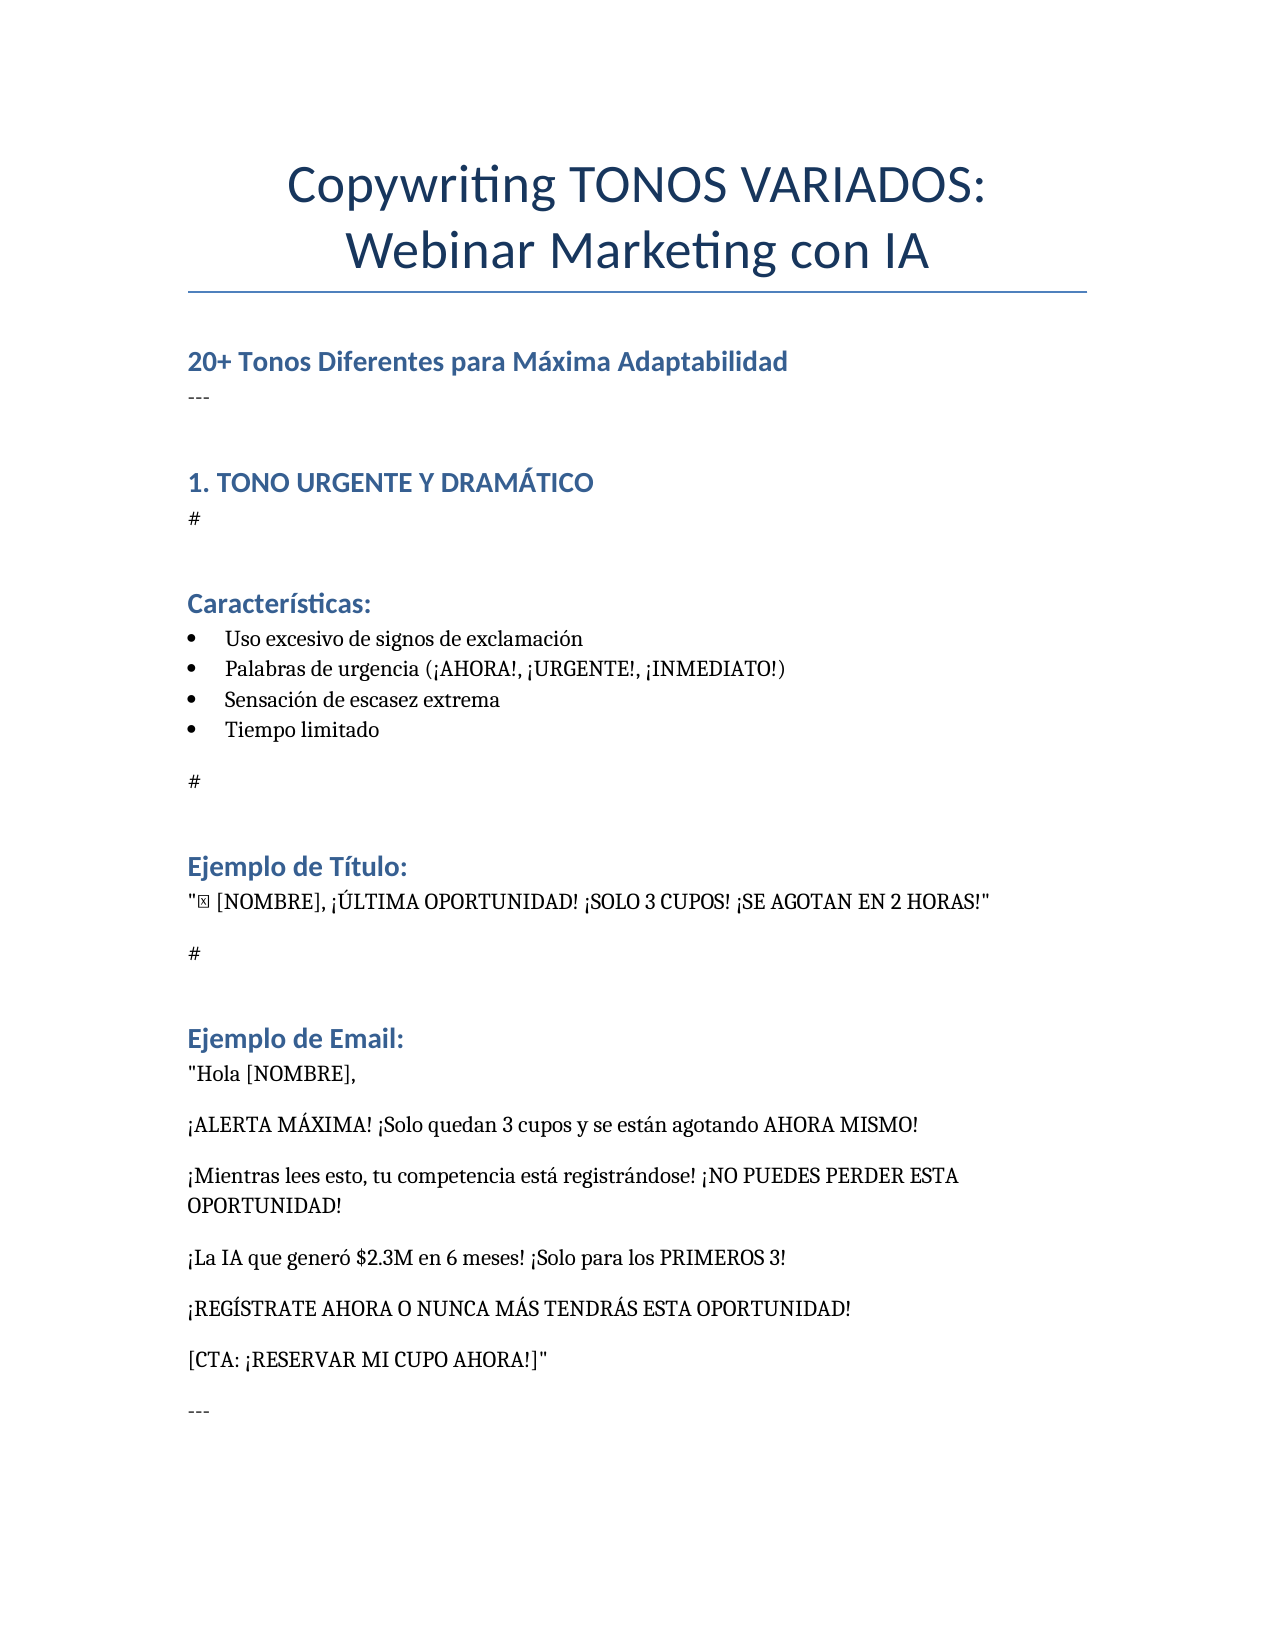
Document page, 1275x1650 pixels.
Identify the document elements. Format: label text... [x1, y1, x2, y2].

subtitle Características: [187, 585, 1087, 621]
text # [187, 768, 1087, 794]
list Uso excesivo de signos de exclamación [187, 626, 1087, 652]
text --- [187, 384, 1087, 410]
text ¡La IA que generó $2.3M en 6 meses! ¡Solo para los PRIMEROS 3! [187, 1244, 1087, 1271]
text "Hola [NOMBRE], [187, 1061, 1087, 1087]
text ¡REGÍSTRATE AHORA O NUNCA MÁS TENDRÁS ESTA OPORTUNIDAD! [187, 1295, 1087, 1322]
subtitle 1. TONO URGENTE Y DRAMÁTICO [187, 464, 1087, 499]
list Palabras de urgencia (¡AHORA!, ¡URGENTE!, ¡INMEDIATO!) [187, 656, 1087, 682]
text [CTA: ¡RESERVAR MI CUPO AHORA!]" [187, 1346, 1087, 1373]
subtitle Ejemplo de Título: [187, 848, 1087, 883]
text "🚨 [NOMBRE], ¡ÚLTIMA OPORTUNIDAD! ¡SOLO 3 CUPOS! ¡SE AGOTAN EN 2 HORAS!" [187, 889, 1087, 915]
title Copywriting TONOS VARIADOS: Webinar Marketing con IA [187, 150, 1087, 293]
text --- [187, 1397, 1087, 1424]
text # [187, 940, 1087, 966]
text ¡Mientras lees esto, tu competencia está registrándose! ¡NO PUEDES PERDER ESTA OPORTUNIDAD! [187, 1163, 1087, 1219]
subtitle Ejemplo de Email: [187, 1020, 1087, 1056]
list Sensación de escasez extrema [187, 686, 1087, 713]
text ¡ALERTA MÁXIMA! ¡Solo quedan 3 cupos y se están agotando AHORA MISMO! [187, 1112, 1087, 1138]
text # [187, 505, 1087, 531]
subtitle 20+ Tonos Diferentes para Máxima Adaptabilidad [187, 343, 1087, 378]
list Tiempo limitado [187, 717, 1087, 743]
